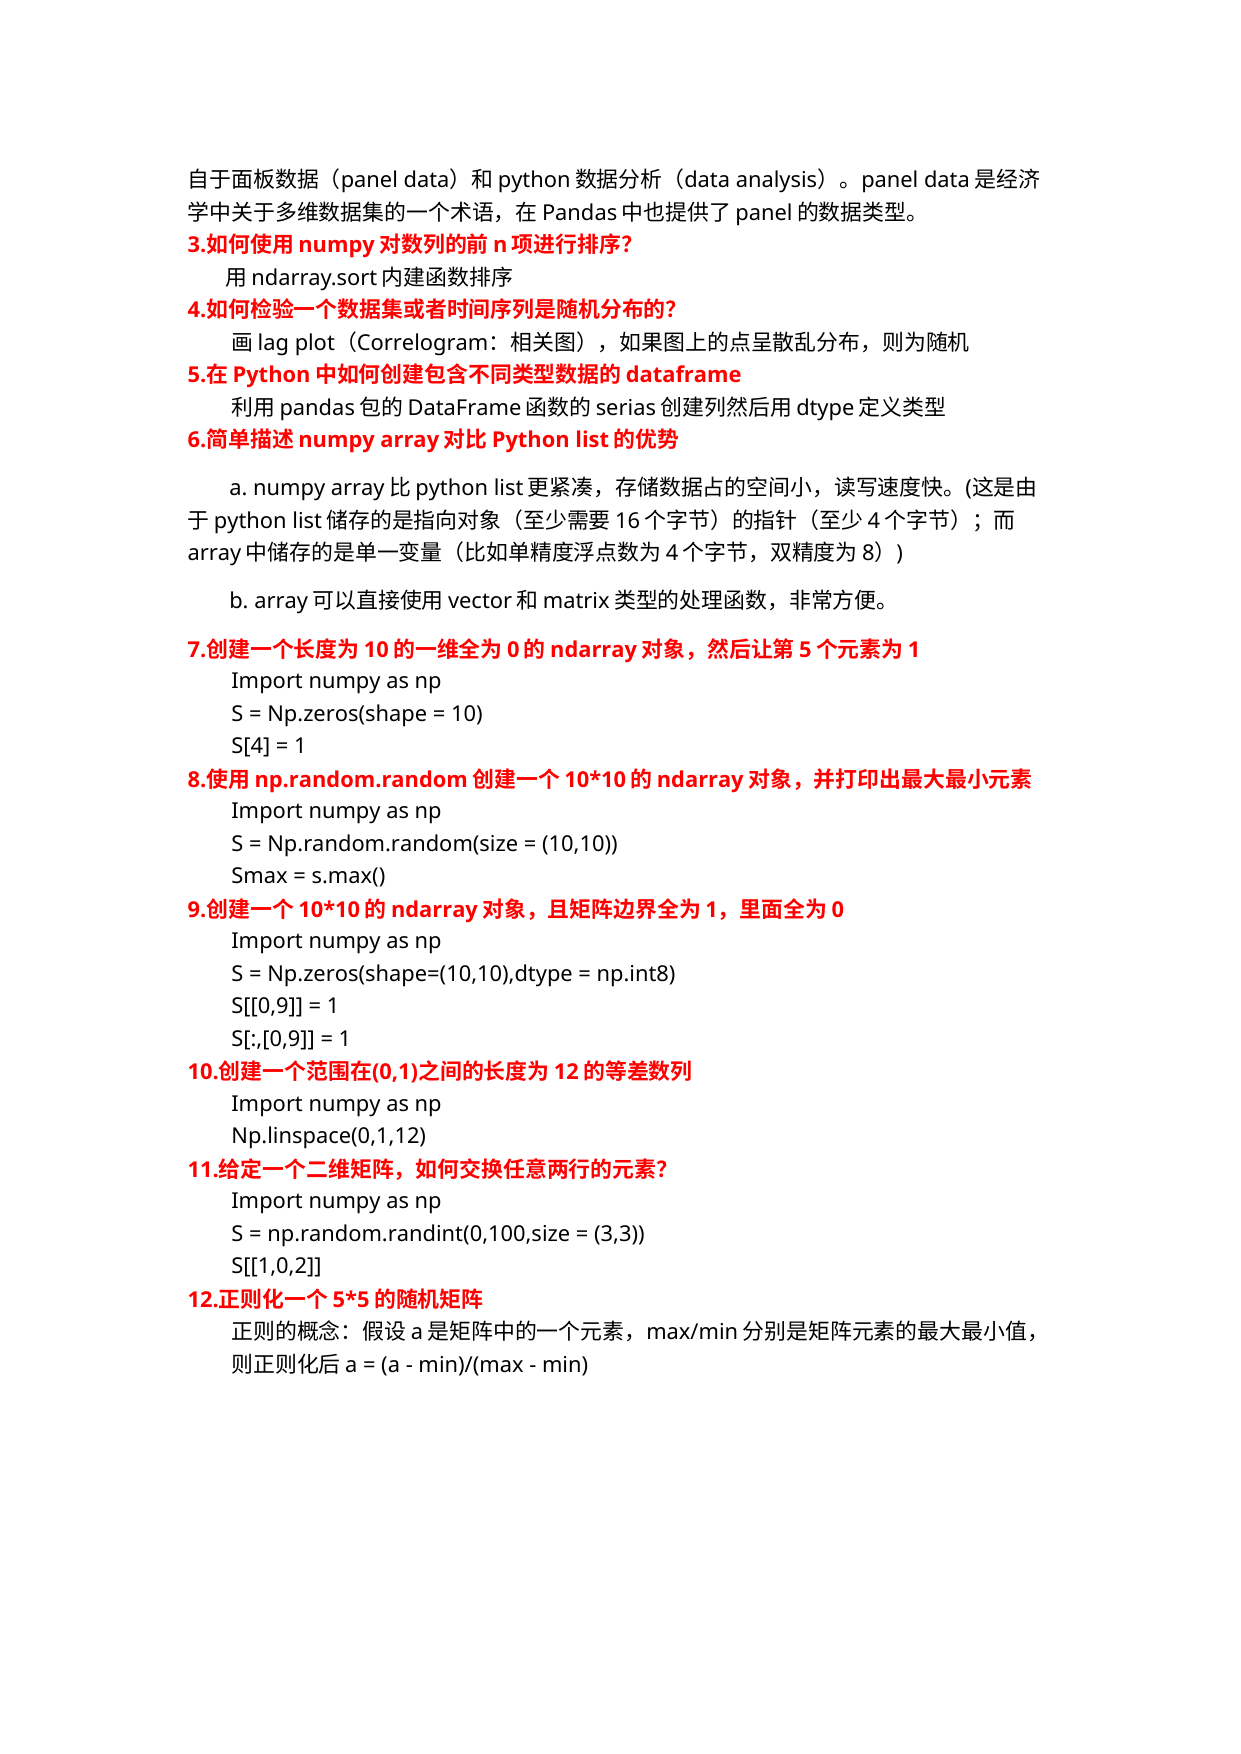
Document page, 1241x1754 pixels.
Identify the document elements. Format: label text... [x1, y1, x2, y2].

text 3.如何使用numpy对数列的前n项进行排序？ [187, 227, 1053, 259]
text 4.如何检验一个数据集或者时间序列是随机分布的？ [187, 292, 1053, 324]
text S = np.random.randint(0,100,size = (3,3)) [187, 1216, 1053, 1249]
text a. numpy array比python list更紧凑，存储数据占的空间小，读写速度快。(这是由于python list储存的是指向对象（至少需要16个字节）的指针（至少4个字节）；而array中储存的是单一变量（比如单精度浮点数为4个字节，双精度为8）) [187, 470, 1053, 568]
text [187, 162, 1053, 227]
text 6.简单描述numpy array对比Python list的优势 [187, 422, 1053, 454]
text 9.创建一个10*10的ndarray对象，且矩阵边界全为1，里面全为0 [187, 891, 1053, 924]
text Import numpy as np [231, 1086, 1053, 1119]
text S[[0,9]] = 1 [231, 989, 1053, 1021]
text S = Np.random.random(size = (10,10)) [231, 826, 1053, 859]
text 11.给定一个二维矩阵，如何交换任意两行的元素？ [187, 1151, 1053, 1184]
text 8.使用np.random.random创建一个10*10的ndarray对象，并打印出最大最小元素 [187, 761, 1053, 794]
text Import numpy as np [231, 1184, 1053, 1216]
text 12.正则化一个5*5的随机矩阵 [187, 1281, 1053, 1314]
text 画lag plot（Correlogram：相关图），如果图上的点呈散乱分布，则为随机 [187, 324, 1053, 357]
list 用ndarray.sort内建函数排序 [225, 259, 1053, 292]
text Import numpy as np [231, 924, 1053, 956]
text S[[1,0,2]] [187, 1249, 1053, 1281]
text Import numpy as np [231, 794, 1053, 826]
text Smax = s.max() [231, 859, 1053, 891]
text 利用pandas包的DataFrame函数的serias创建列然后用dtype定义类型 [187, 389, 1053, 422]
text 7.创建一个长度为10的一维全为0的ndarray对象，然后让第5个元素为1 [187, 631, 1053, 664]
text Import numpy as np [231, 664, 1053, 696]
text 5.在Python中如何创建包含不同类型数据的dataframe [187, 357, 1053, 389]
text 正则的概念：假设a是矩阵中的一个元素，max/min分别是矩阵元素的最大最小值，则正则化后a = (a - min)/(max - min) [231, 1314, 1053, 1379]
text S = Np.zeros(shape=(10,10),dtype = np.int8) [231, 956, 1053, 989]
text Np.linspace(0,1,12) [231, 1119, 1053, 1151]
text S[:,[0,9]] = 1 [231, 1021, 1053, 1054]
text 10.创建一个范围在(0,1)之间的长度为12的等差数列 [187, 1054, 1053, 1086]
text S[4] = 1 [231, 729, 1053, 761]
text S = Np.zeros(shape = 10) [231, 696, 1053, 729]
text b. array可以直接使用vector和matrix类型的处理函数，非常方便。 [187, 583, 1053, 616]
